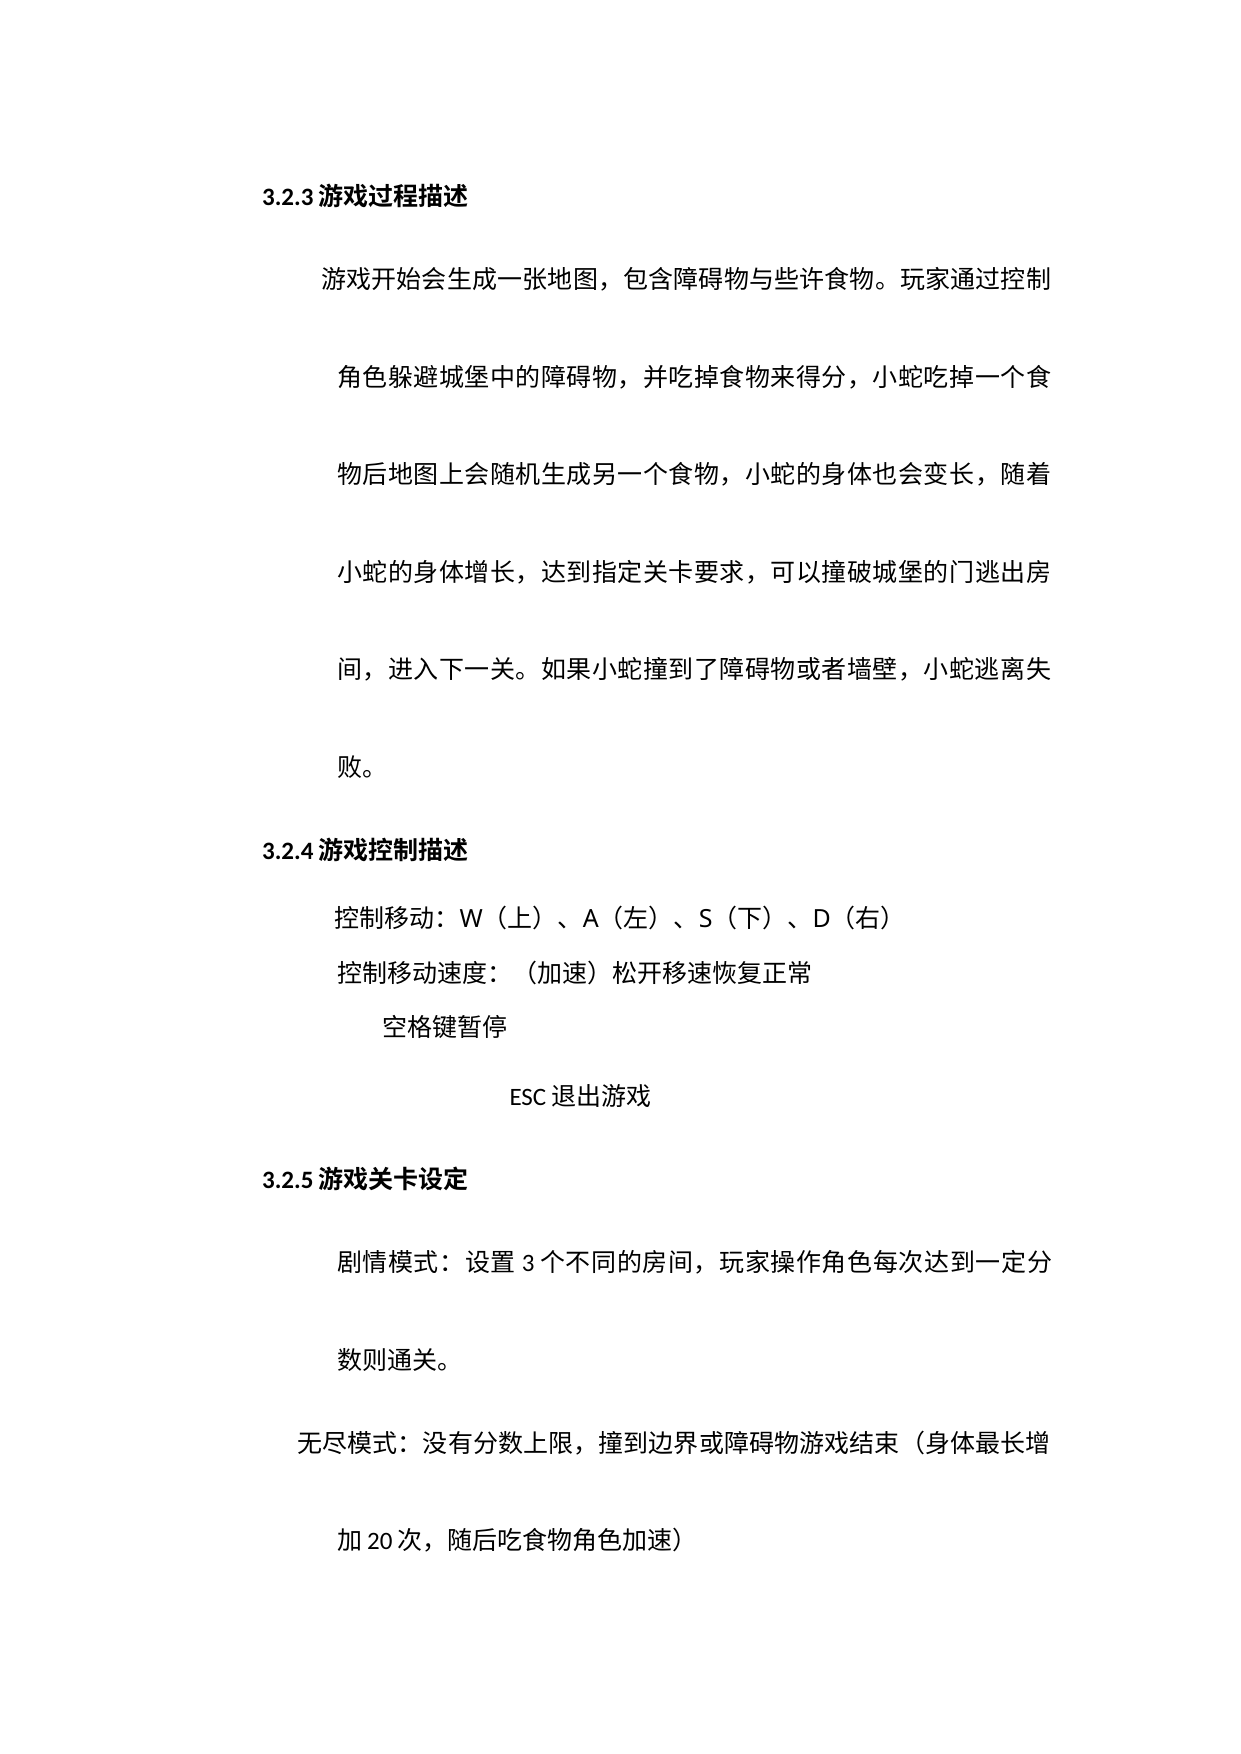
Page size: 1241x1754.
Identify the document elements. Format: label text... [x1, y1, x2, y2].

text 控制移动：W（上）、A（左）、S（下）、D（右） [209, 899, 1053, 935]
text 3.2.5游戏关卡设定 [262, 1145, 1053, 1210]
text 空格键暂停 [275, 1008, 1053, 1044]
text ESC退出游戏 [209, 1062, 1053, 1127]
text 3.2.4游戏控制描述 [262, 816, 1053, 881]
text 3.2.3游戏过程描述 [262, 162, 1053, 227]
text 无尽模式：没有分数上限，撞到边界或障碍物游戏结束（身体最长增加20次，随后吃食物角色加速） [262, 1409, 1053, 1571]
text 游戏开始会生成一张地图，包含障碍物与些许食物。玩家通过控制角色躲避城堡中的障碍物，并吃掉食物来得分，小蛇吃掉一个食物后地图上会随机生成另一个食物，小蛇的身体也会变长，随着小蛇的身体增长，达到指定关卡要求，可以撞破城堡的门逃出房间，进入下一关。如果小蛇撞到了障碍物或者墙壁，小蛇逃离失败。 [262, 245, 1053, 798]
text 剧情模式：设置3个不同的房间，玩家操作角色每次达到一定分数则通关。 [262, 1228, 1053, 1391]
text 控制移动速度：（加速）松开移速恢复正常 [262, 953, 1053, 989]
